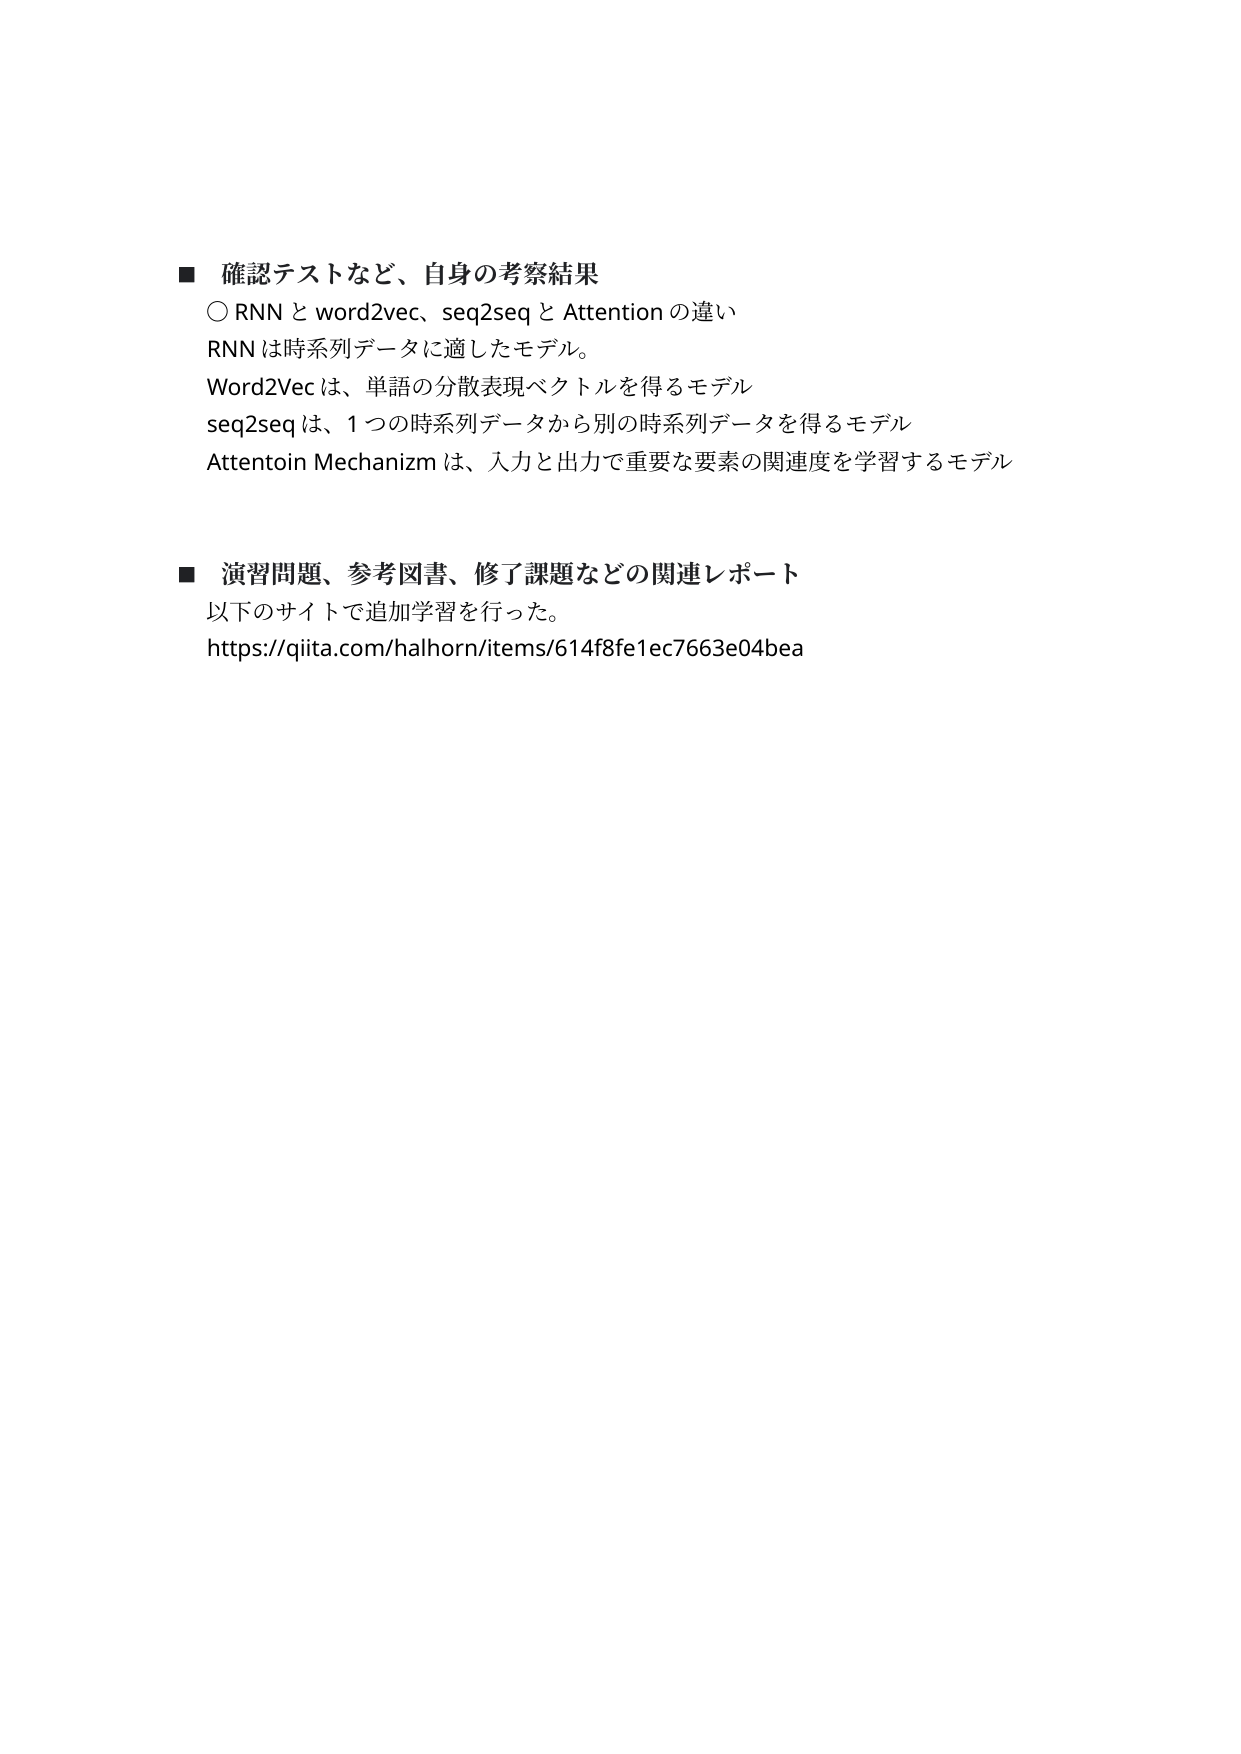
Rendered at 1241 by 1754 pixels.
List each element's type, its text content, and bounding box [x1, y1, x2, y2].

list 演習問題、参考図書、修了課題などの関連レポート [177, 554, 1063, 592]
text RNNは時系列データに適したモデル。 [207, 329, 1063, 367]
text https://qiita.com/halhorn/items/614f8fe1ec7663e04bea [207, 629, 1063, 667]
text seq2seqは、1つの時系列データから別の時系列データを得るモデル [207, 404, 1063, 442]
text 以下のサイトで追加学習を行った。 [207, 592, 1063, 629]
text 〇RNNとword2vec、seq2seqとAttentionの違い [207, 292, 1063, 329]
text Attentoin Mechanizmは、入力と出力で重要な要素の関連度を学習するモデル [207, 442, 1063, 479]
list 確認テストなど、自身の考察結果 [177, 254, 1063, 292]
text Word2Vecは、単語の分散表現ベクトルを得るモデル [207, 367, 1063, 404]
